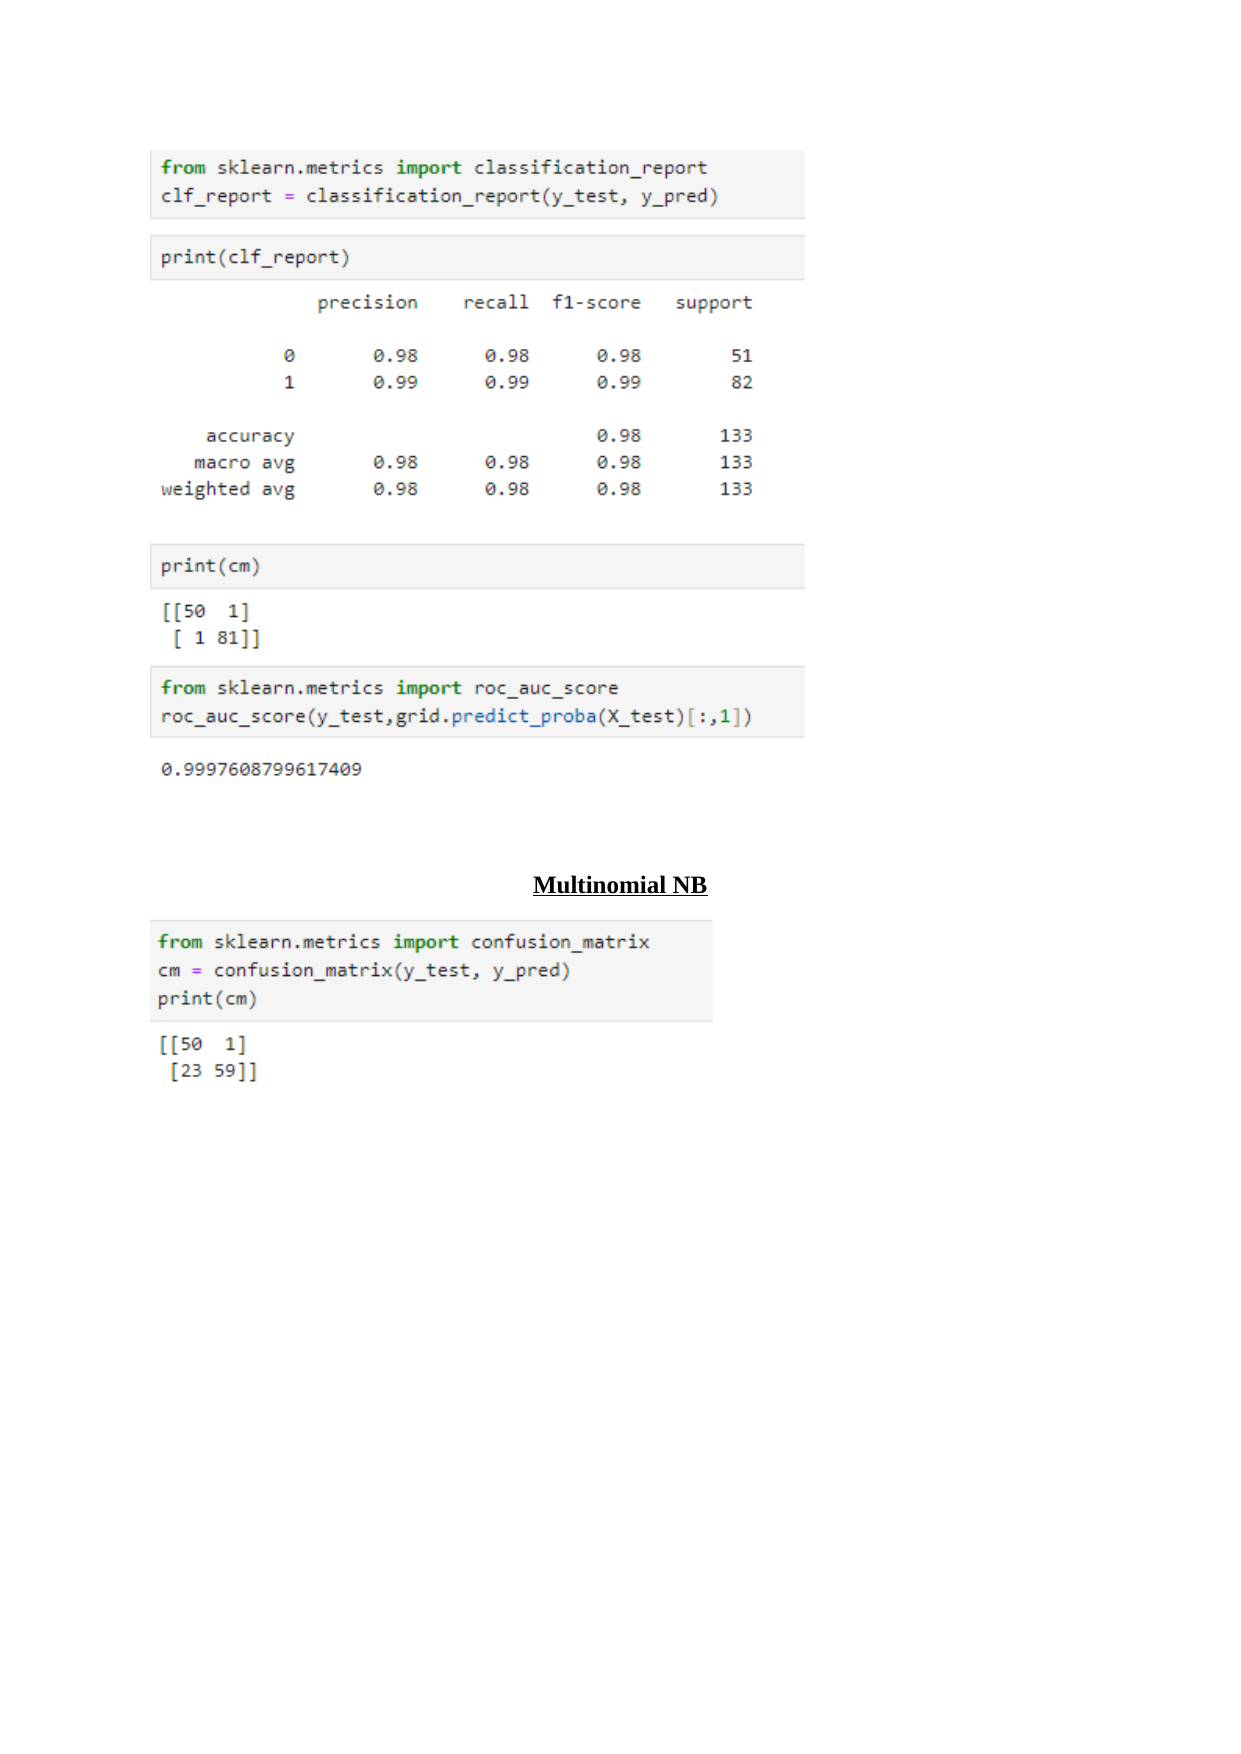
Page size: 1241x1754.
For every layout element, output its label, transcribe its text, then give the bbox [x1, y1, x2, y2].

picture [150, 150, 805, 804]
text Multinomial NB [150, 870, 1090, 898]
picture [150, 917, 713, 1099]
